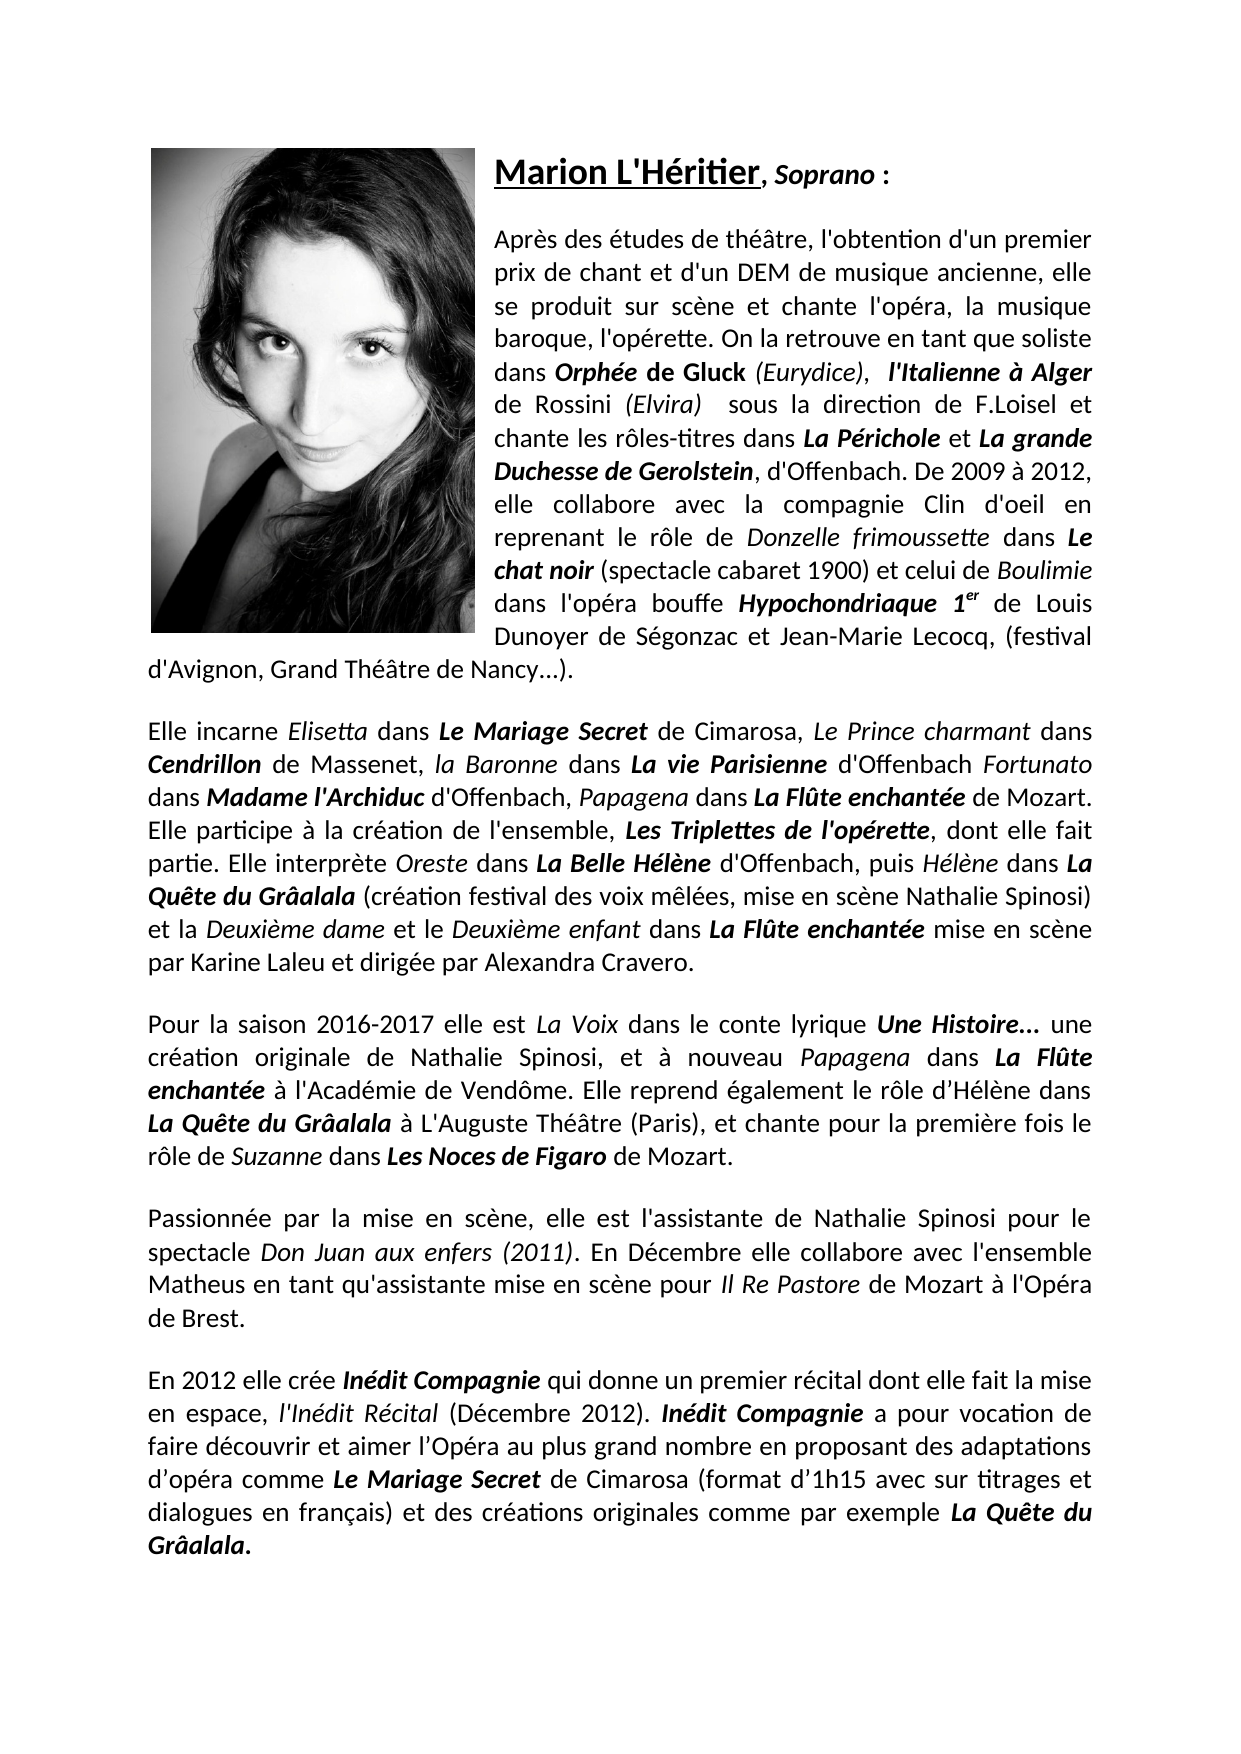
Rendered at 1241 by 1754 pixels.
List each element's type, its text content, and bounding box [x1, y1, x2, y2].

text Marion L'Héritier, Soprano : [475, 148, 1093, 193]
text Passionnée par la mise en scène, elle est l'assistante de Nathalie Spinosi pour le spectacle Don Juan aux enfers (2011). En Décembre elle collabore avec l'ensemble Matheus en tant qu'assistante mise en scène pour Il Re Pastore de Mozart à l'Opéra de Brest. [148, 1202, 1093, 1334]
picture [151, 148, 475, 633]
text Elle incarne Elisetta dans Le Mariage Secret de Cimarosa, Le Prince charmant dans Cendrillon de Massenet, la Baronne dans La vie Parisienne d'Offenbach Fortunato dans Madame l'Archiduc d'Offenbach, Papagena dans La Flûte enchantée de Mozart. Elle participe à la création de l'ensemble, Les Triplettes de l'opérette, dont elle fait partie. Elle interprète Oreste dans La Belle Hélène d'Offenbach, puis Hélène dans La Quête du Grâalala (création festival des voix mêlées, mise en scène Nathalie Spinosi) et la Deuxième dame et le Deuxième enfant dans La Flûte enchantée mise en scène par Karine Laleu et dirigée par Alexandra Cravero. [148, 714, 1093, 978]
text Pour la saison 2016-2017 elle est La Voix dans le conte lyrique Une Histoire... une création originale de Nathalie Spinosi, et à nouveau Papagena dans La Flûte enchantée à l'Académie de Vendôme. Elle reprend également le rôle d’Hélène dans La Quête du Grâalala à L'Auguste Théâtre (Paris), et chante pour la première fois le rôle de Suzanne dans Les Noces de Figaro de Mozart. [148, 1007, 1093, 1172]
text En 2012 elle crée Inédit Compagnie qui donne un premier récital dont elle fait la mise en espace, l'Inédit Récital (Décembre 2012). Inédit Compagnie a pour vocation de faire découvrir et aimer l’Opéra au plus grand nombre en proposant des adaptations d’opéra comme Le Mariage Secret de Cimarosa (format d’1h15 avec sur titrages et dialogues en français) et des créations originales comme par exemple La Quête du Grâalala. [148, 1363, 1093, 1561]
